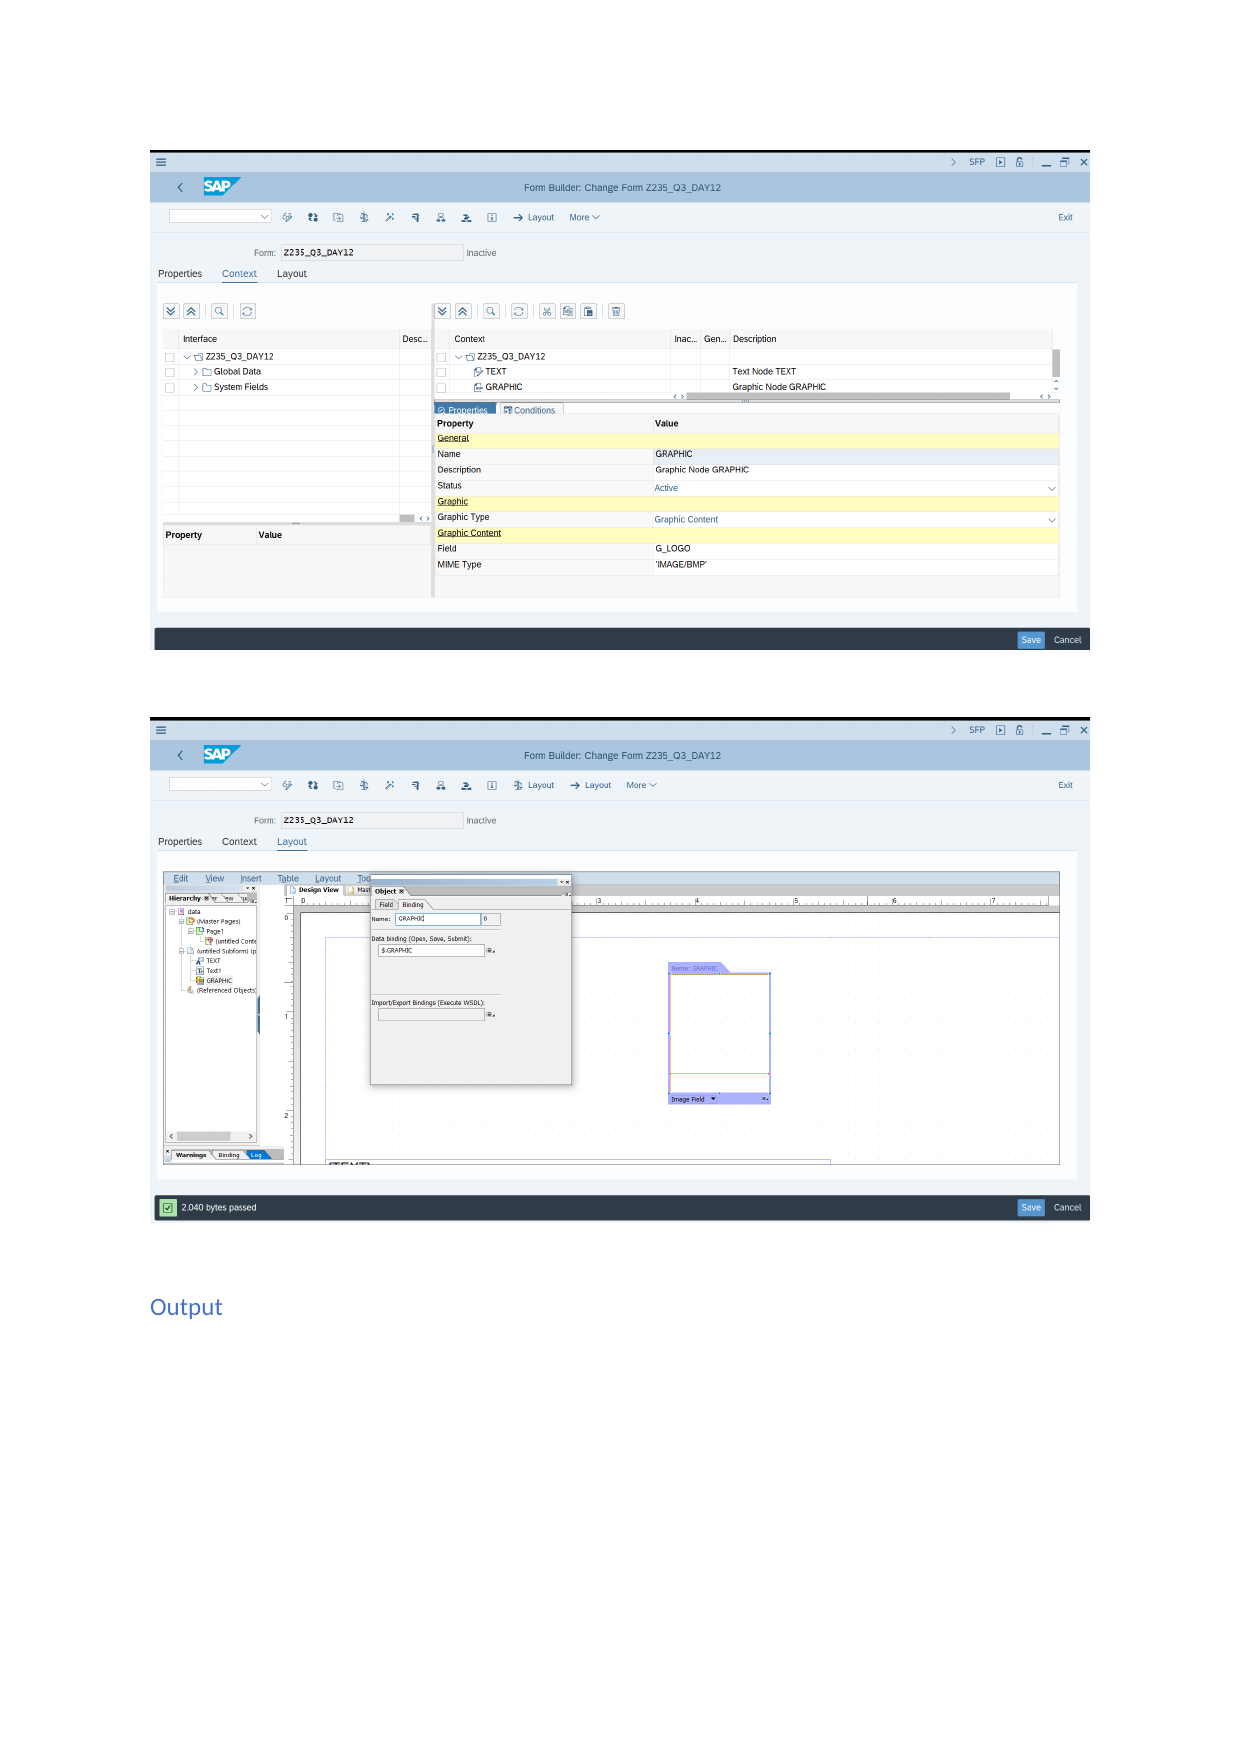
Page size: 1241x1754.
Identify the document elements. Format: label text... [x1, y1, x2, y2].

text Output [150, 1291, 1090, 1321]
picture [150, 717, 1091, 1223]
picture [150, 150, 1091, 650]
